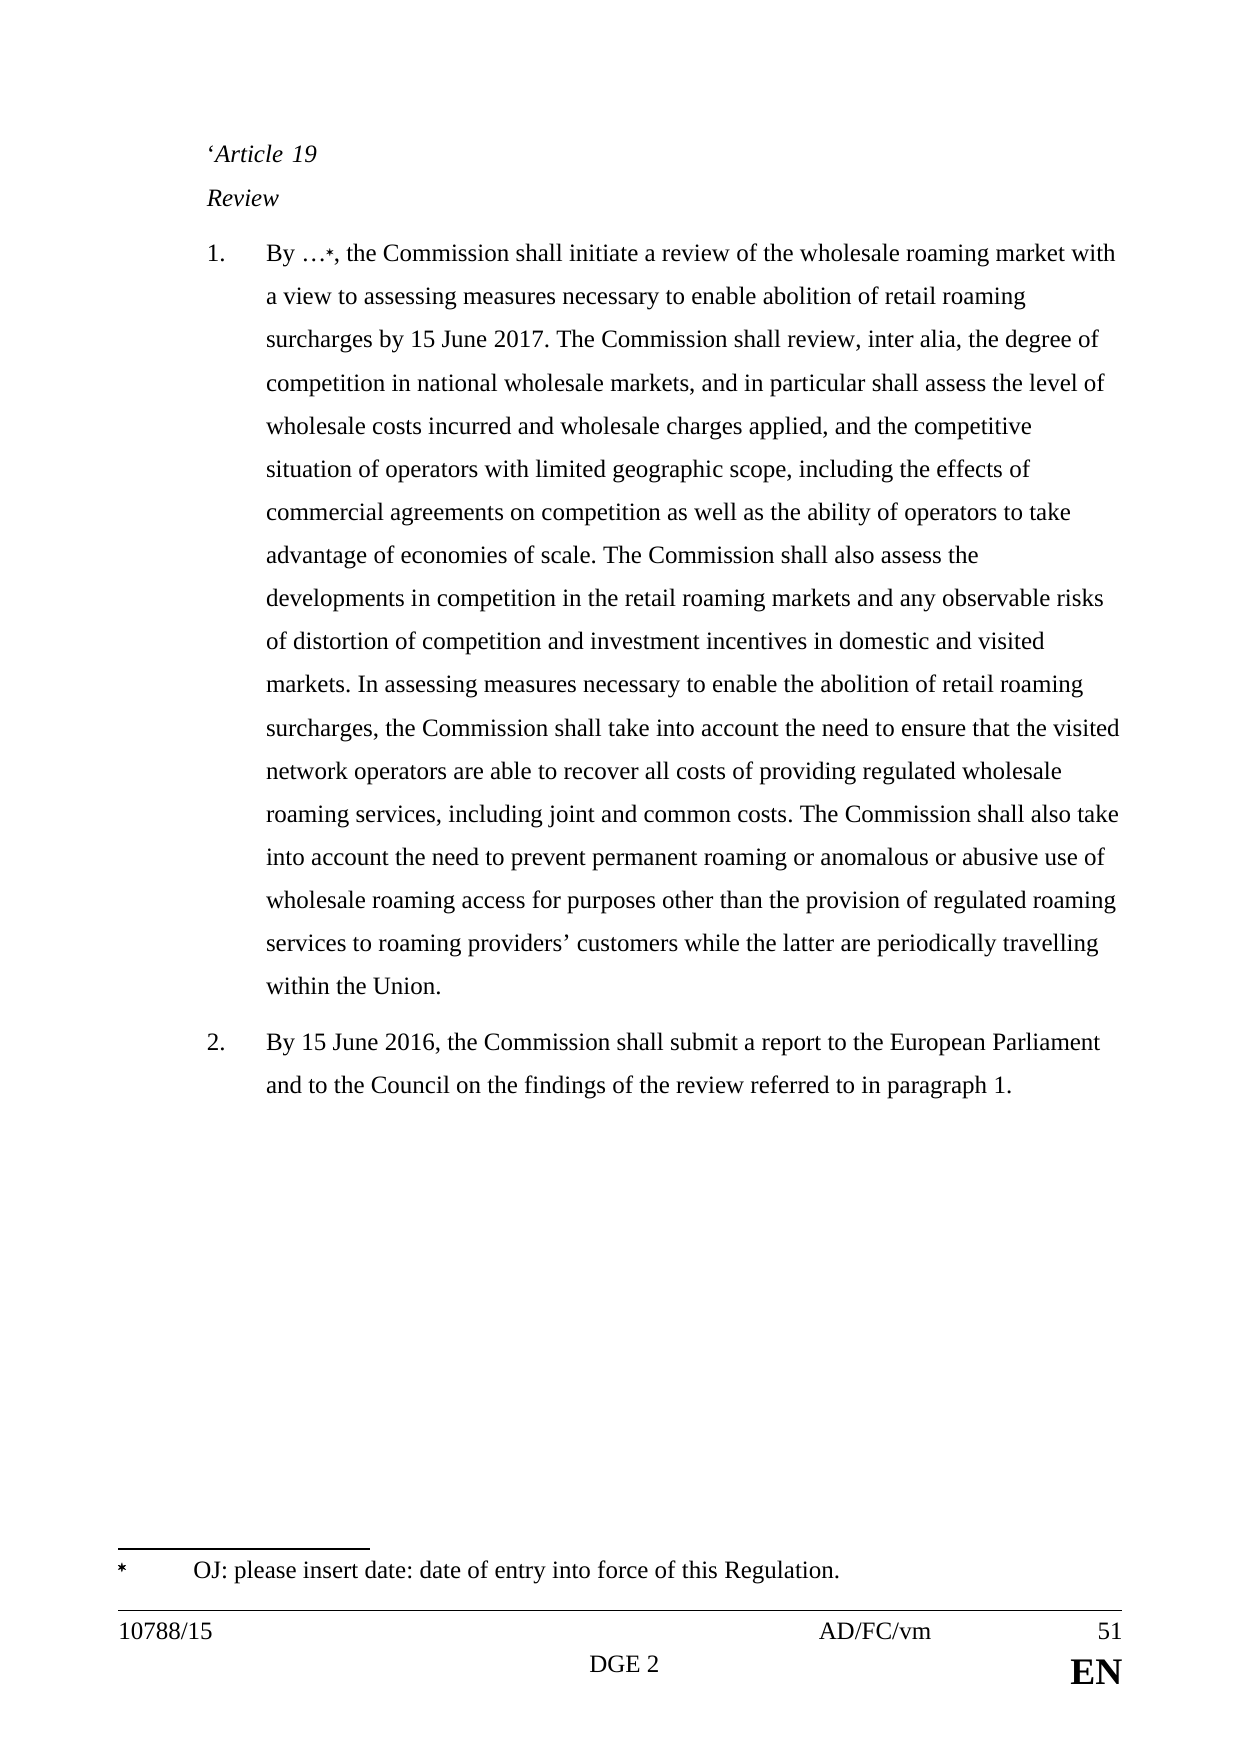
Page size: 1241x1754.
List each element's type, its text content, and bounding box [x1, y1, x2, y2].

text ‘Article 19 Review [207, 139, 1122, 211]
text 2. By 15 June 2016, the Commission shall submit a report to the European Parliament and to the Council on the findings of the review referred to in paragraph 1. [207, 1027, 1122, 1099]
text 1. By …, the Commission shall initiate a review of the wholesale roaming market with a view to assessing measures necessary to enable abolition of retail roaming surcharges by 15 June 2017. The Commission shall review, inter alia, the degree of competition in national wholesale markets, and in particular shall assess the level of wholesale costs incurred and wholesale charges applied, and the competitive situation of operators with limited geographic scope, including the effects of commercial agreements on competition as well as the ability of operators to take advantage of economies of scale. The Commission shall also assess the developments in competition in the retail roaming markets and any observable risks of distortion of competition and investment incentives in domestic and visited markets. In assessing measures necessary to enable the abolition of retail roaming surcharges, the Commission shall take into account the need to ensure that the visited network operators are able to recover all costs of providing regulated wholesale roaming services, including joint and common costs. The Commission shall also take into account the need to prevent permanent roaming or anomalous or abusive use of wholesale roaming access for purposes other than the provision of regulated roaming services to roaming providers’ customers while the latter are periodically travelling within the Union. [207, 238, 1122, 1000]
